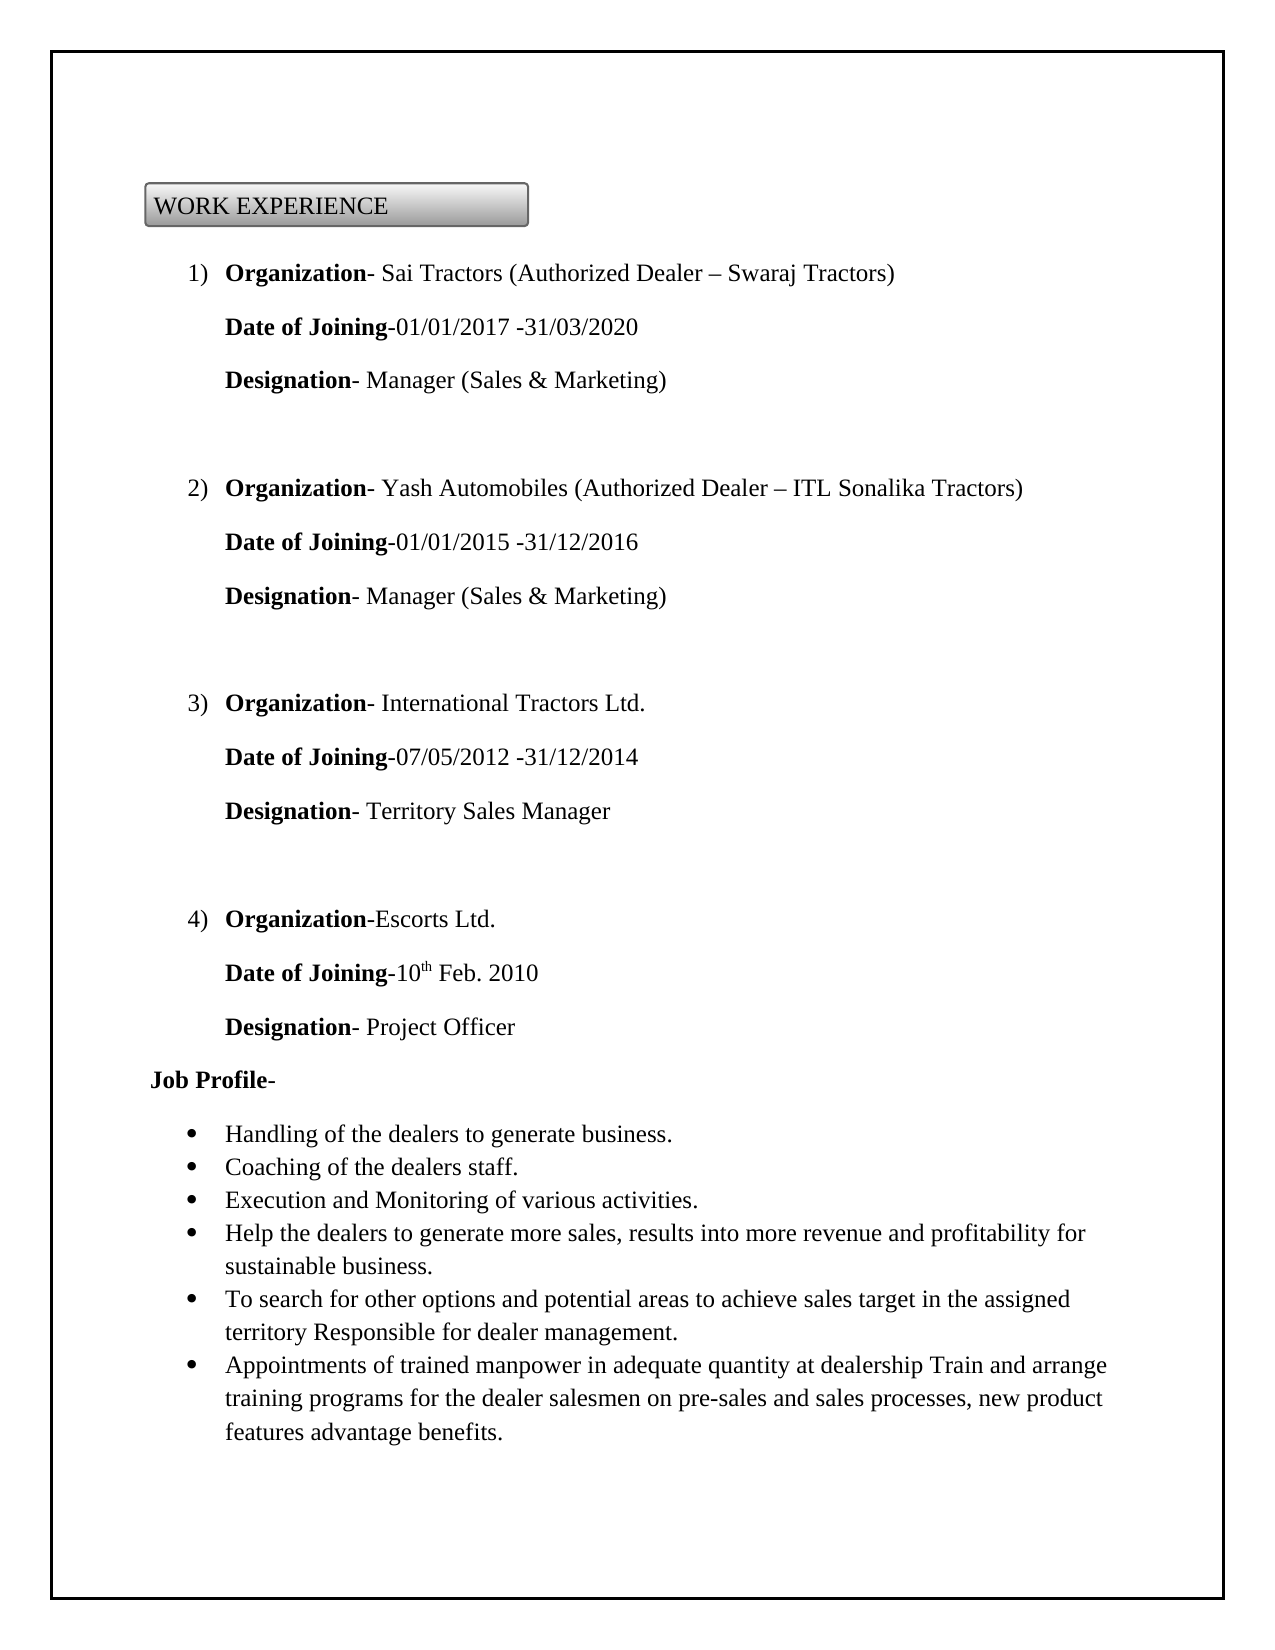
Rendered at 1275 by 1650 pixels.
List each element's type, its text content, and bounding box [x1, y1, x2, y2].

list Execution and Monitoring of various activities. [187, 1185, 1125, 1214]
list Organization-Escorts Ltd. [187, 904, 1125, 933]
text Designation- Manager (Sales & Marketing) [150, 365, 1125, 394]
text Date of Joining-07/05/2012 -31/12/2014 [150, 742, 1125, 771]
text Date of Joining-01/01/2015 -31/12/2016 [150, 527, 1125, 556]
text Job Profile- [150, 1066, 1125, 1094]
list Coaching of the dealers staff. [187, 1152, 1125, 1181]
list Organization- Yash Automobiles (Authorized Dealer – ITL Sonalika Tractors) [187, 473, 1125, 502]
text Designation- Territory Sales Manager [150, 796, 1125, 825]
list Help the dealers to generate more sales, results into more revenue and profitability for sustainable business. [187, 1218, 1125, 1280]
list To search for other options and potential areas to achieve sales target in the assigned territory Responsible for dealer management. [187, 1284, 1125, 1346]
text Date of Joining-01/01/2017 -31/03/2020 [150, 312, 1125, 340]
text Designation- Manager (Sales & Marketing) [150, 581, 1125, 609]
list Organization- Sai Tractors (Authorized Dealer – Swaraj Tractors) [187, 258, 1125, 286]
list Organization- International Tractors Ltd. [187, 688, 1125, 717]
text Date of Joining-10th Feb. 2010 [150, 958, 1125, 987]
list Appointments of trained manpower in adequate quantity at dealership Train and arrange training programs for the dealer salesmen on pre-sales and sales processes, new product features advantage benefits. [187, 1351, 1125, 1445]
list Handling of the dealers to generate business. [187, 1119, 1125, 1148]
text Designation- Project Officer [150, 1012, 1125, 1040]
